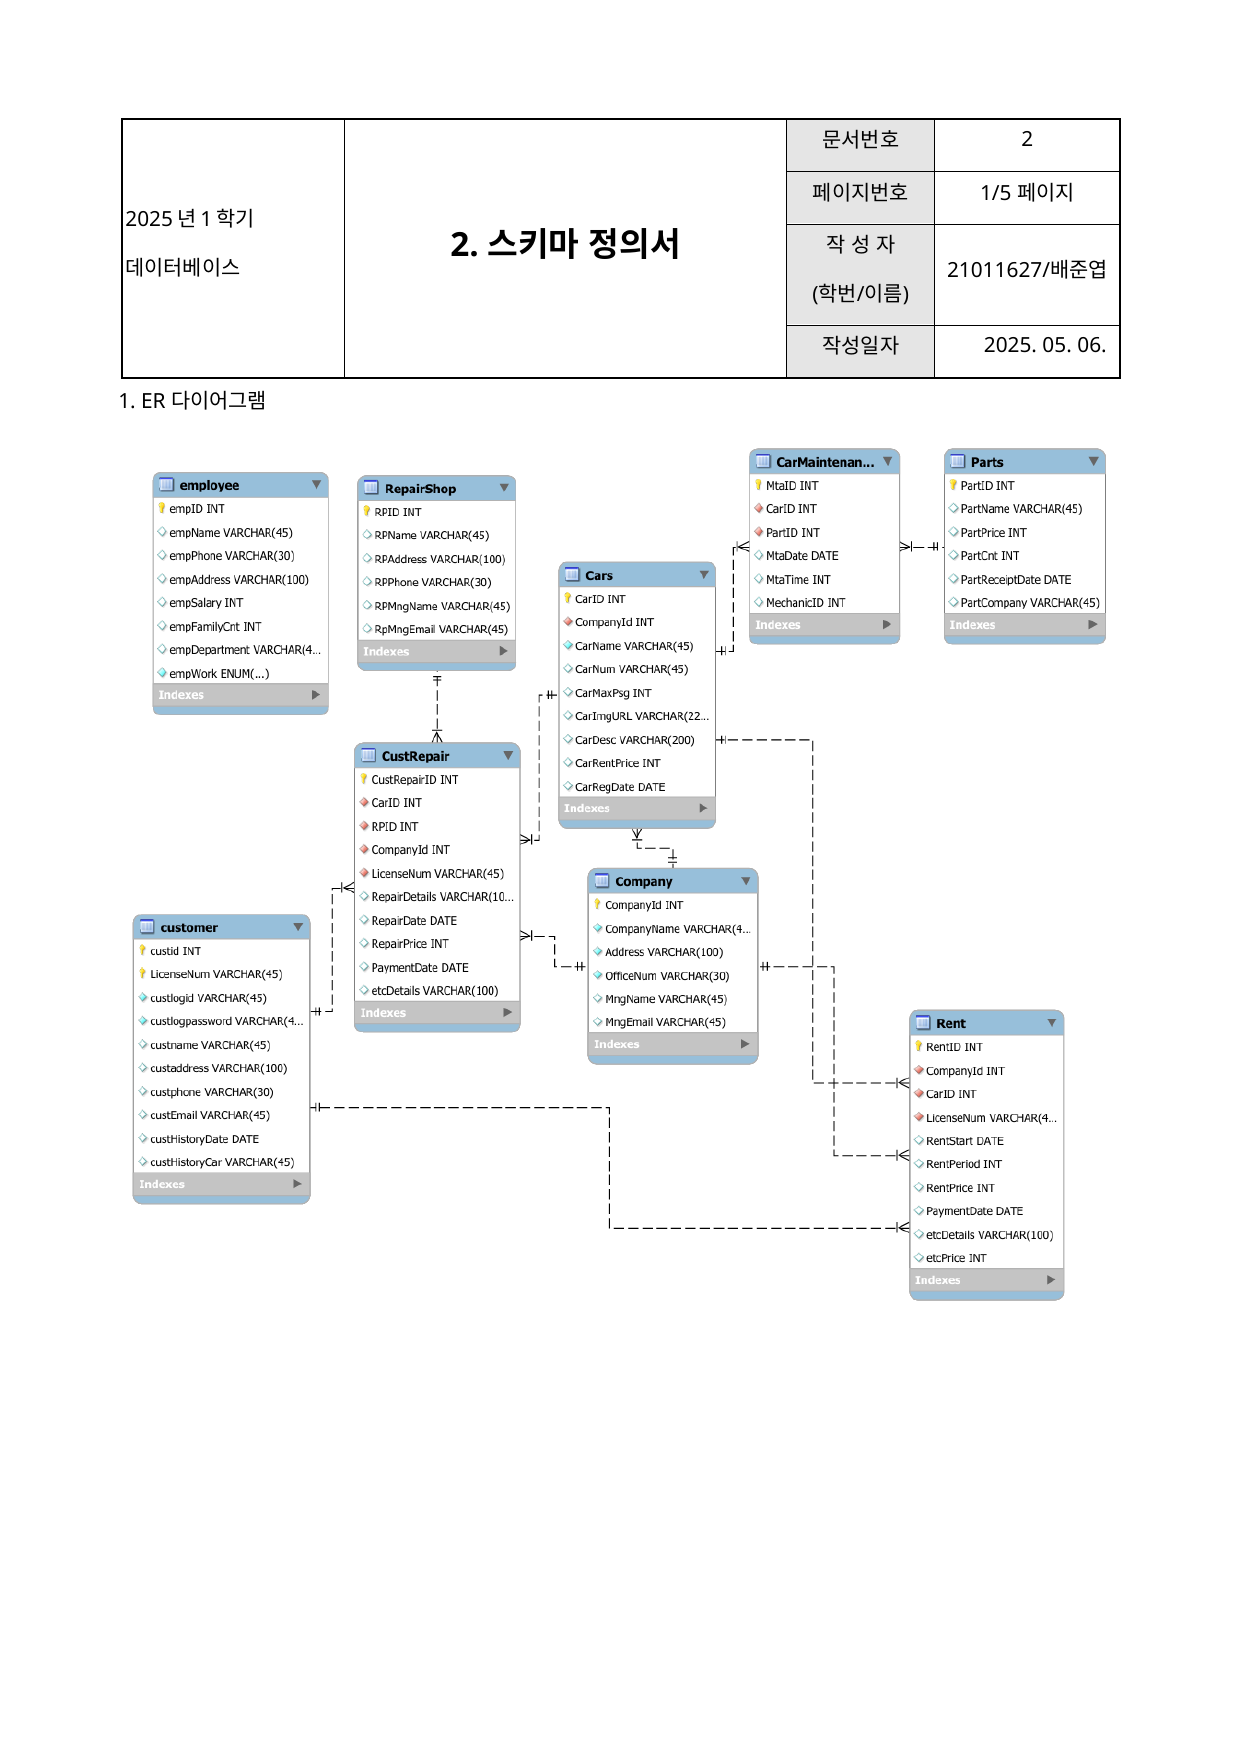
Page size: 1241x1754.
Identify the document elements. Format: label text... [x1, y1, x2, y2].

table_cell 작성일자 [787, 326, 934, 377]
table_cell 페이지번호 [787, 172, 934, 223]
picture [118, 432, 1123, 1314]
table_cell 1/5 페이지 [935, 172, 1119, 223]
table_header 문서번호 [787, 120, 934, 171]
table_cell 작 성 자 (학번/이름) [787, 225, 934, 324]
table_header 2. 스키마 정의서 [345, 120, 786, 377]
table_cell 2025. 05. 06. [935, 326, 1119, 377]
text 1. ER 다이어그램 [118, 384, 1122, 414]
table_header 2 [935, 120, 1119, 171]
table_header 2025년1학기 데이터베이스 [123, 120, 344, 377]
table_cell 21011627/배준엽 [935, 225, 1119, 324]
